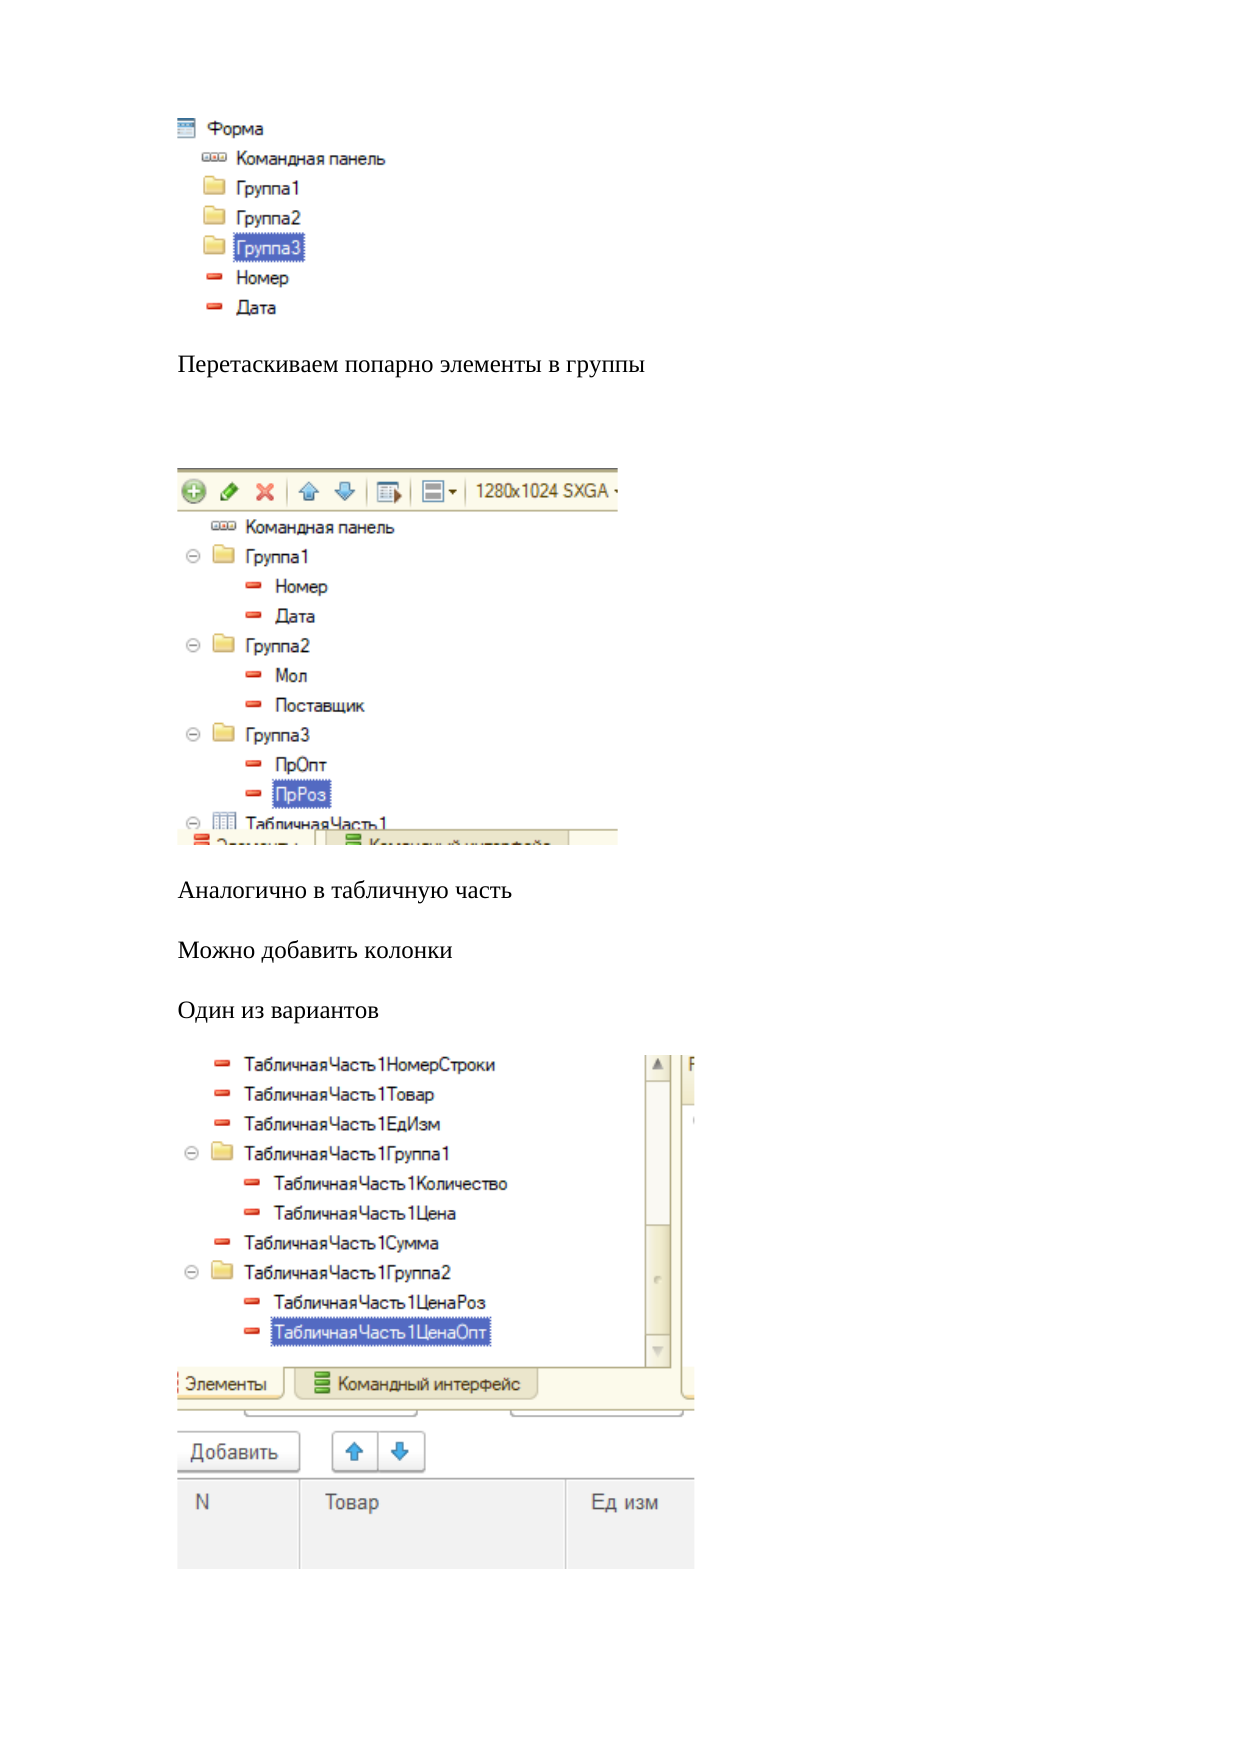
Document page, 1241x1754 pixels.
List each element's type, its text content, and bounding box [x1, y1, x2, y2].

picture [177, 468, 618, 845]
text Один из вариантов [177, 995, 1152, 1024]
text Можно добавить колонки [177, 935, 1152, 964]
picture [177, 118, 567, 319]
text Перетаскиваем попарно элементы в группы [177, 349, 1152, 377]
text Аналогично в табличную часть [177, 876, 1152, 904]
picture [177, 1055, 695, 1569]
